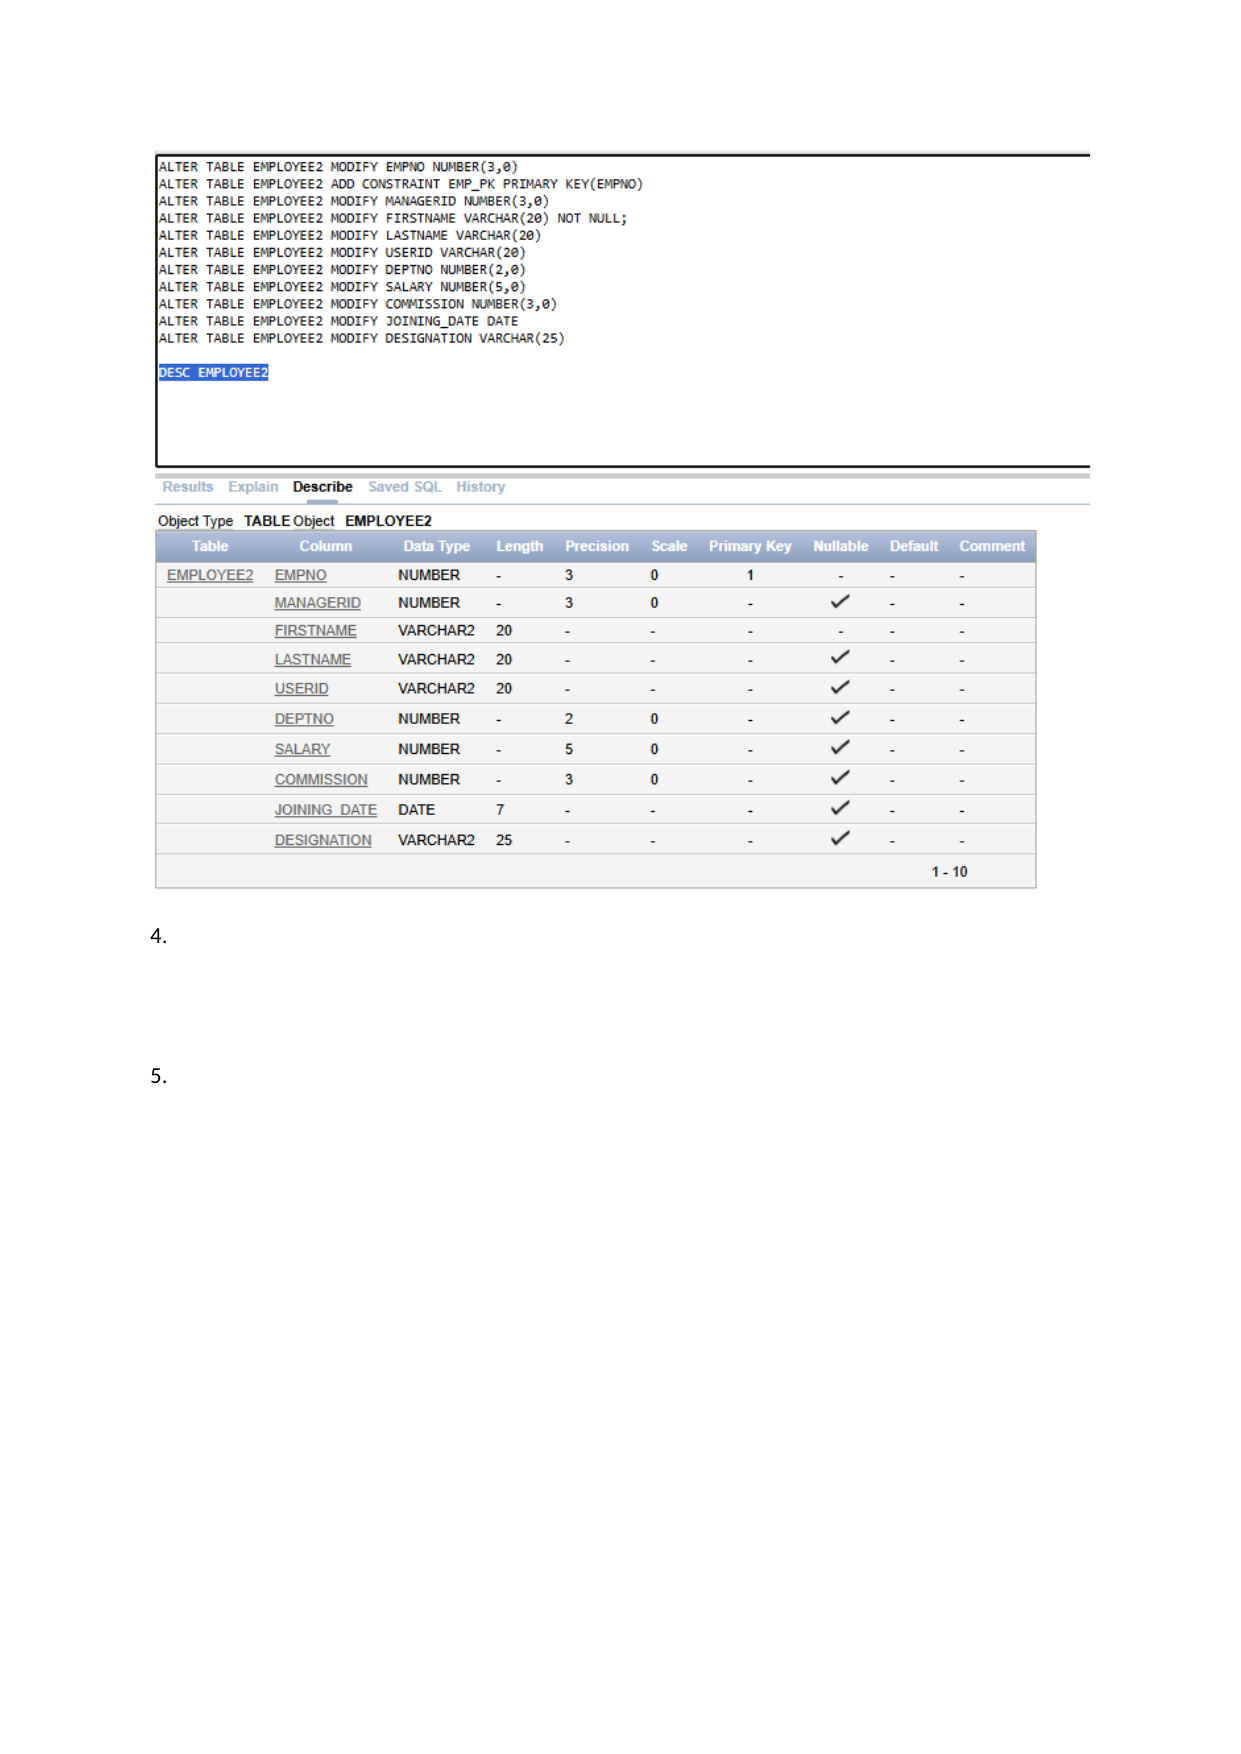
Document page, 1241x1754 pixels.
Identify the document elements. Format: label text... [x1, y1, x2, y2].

text 4. [150, 921, 1090, 949]
picture [150, 150, 1091, 902]
text 5. [150, 1061, 1090, 1089]
